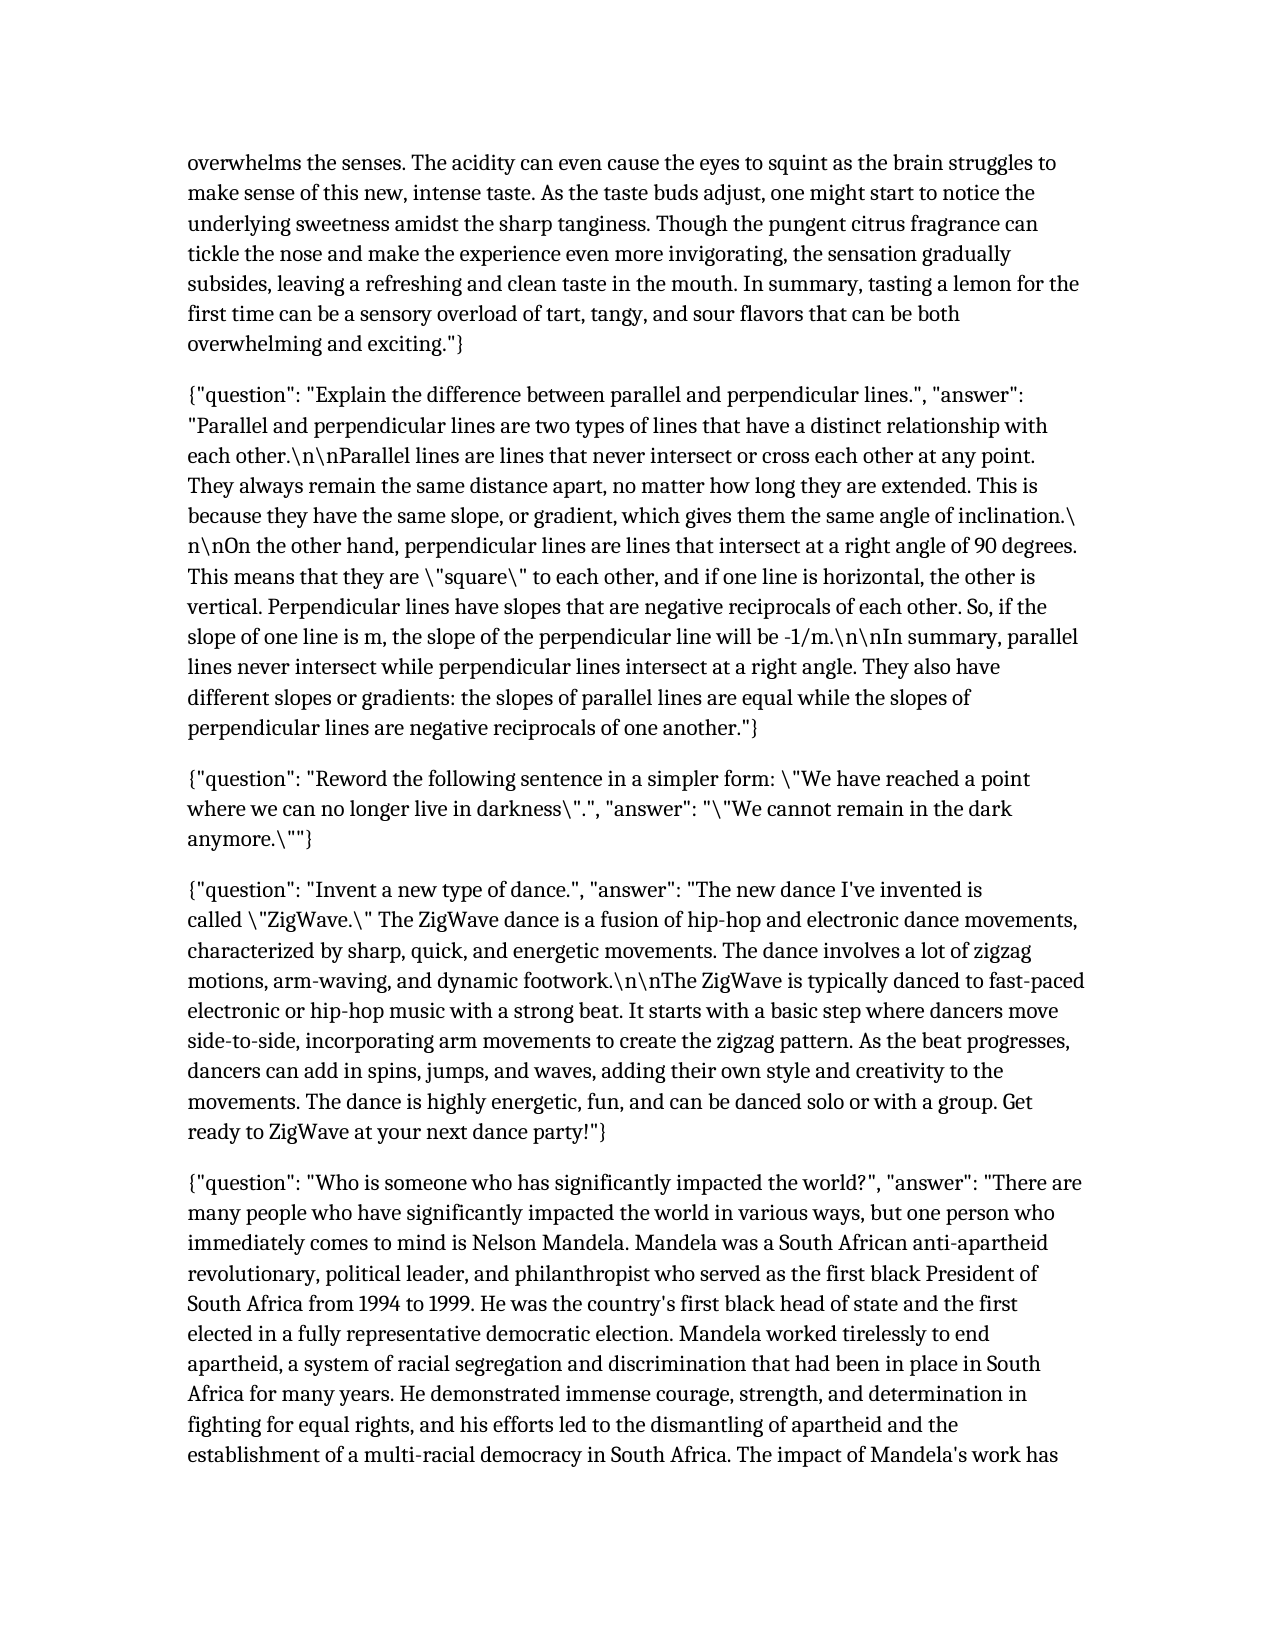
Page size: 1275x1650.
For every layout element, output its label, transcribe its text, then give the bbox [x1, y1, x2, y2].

text {"question": "Explain the difference between parallel and perpendicular lines.", "answer": "Parallel and perpendicular lines are two types of lines that have a distinct relationship with each other.\n\nParallel lines are lines that never intersect or cross each other at any point. They always remain the same distance apart, no matter how long they are extended. This is because they have the same slope, or gradient, which gives them the same angle of inclination.\n\nOn the other hand, perpendicular lines are lines that intersect at a right angle of 90 degrees. This means that they are \"square\" to each other, and if one line is horizontal, the other is vertical. Perpendicular lines have slopes that are negative reciprocals of each other. So, if the slope of one line is m, the slope of the perpendicular line will be -1/m.\n\nIn summary, parallel lines never intersect while perpendicular lines intersect at a right angle. They also have different slopes or gradients: the slopes of parallel lines are equal while the slopes of perpendicular lines are negative reciprocals of one another."} [187, 382, 1087, 741]
text {"question": "Reword the following sentence in a simpler form: \"We have reached a point where we can no longer live in darkness\".", "answer": "\"We cannot remain in the dark anymore.\""} [187, 766, 1087, 852]
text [187, 150, 1087, 358]
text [187, 1170, 1087, 1468]
text {"question": "Invent a new type of dance.", "answer": "The new dance I've invented is called \"ZigWave.\" The ZigWave dance is a fusion of hip-hop and electronic dance movements, characterized by sharp, quick, and energetic movements. The dance involves a lot of zigzag motions, arm-waving, and dynamic footwork.\n\nThe ZigWave is typically danced to fast-paced electronic or hip-hop music with a strong beat. It starts with a basic step where dancers move side-to-side, incorporating arm movements to create the zigzag pattern. As the beat progresses, dancers can add in spins, jumps, and waves, adding their own style and creativity to the movements. The dance is highly energetic, fun, and can be danced solo or with a group. Get ready to ZigWave at your next dance party!"} [187, 877, 1087, 1145]
